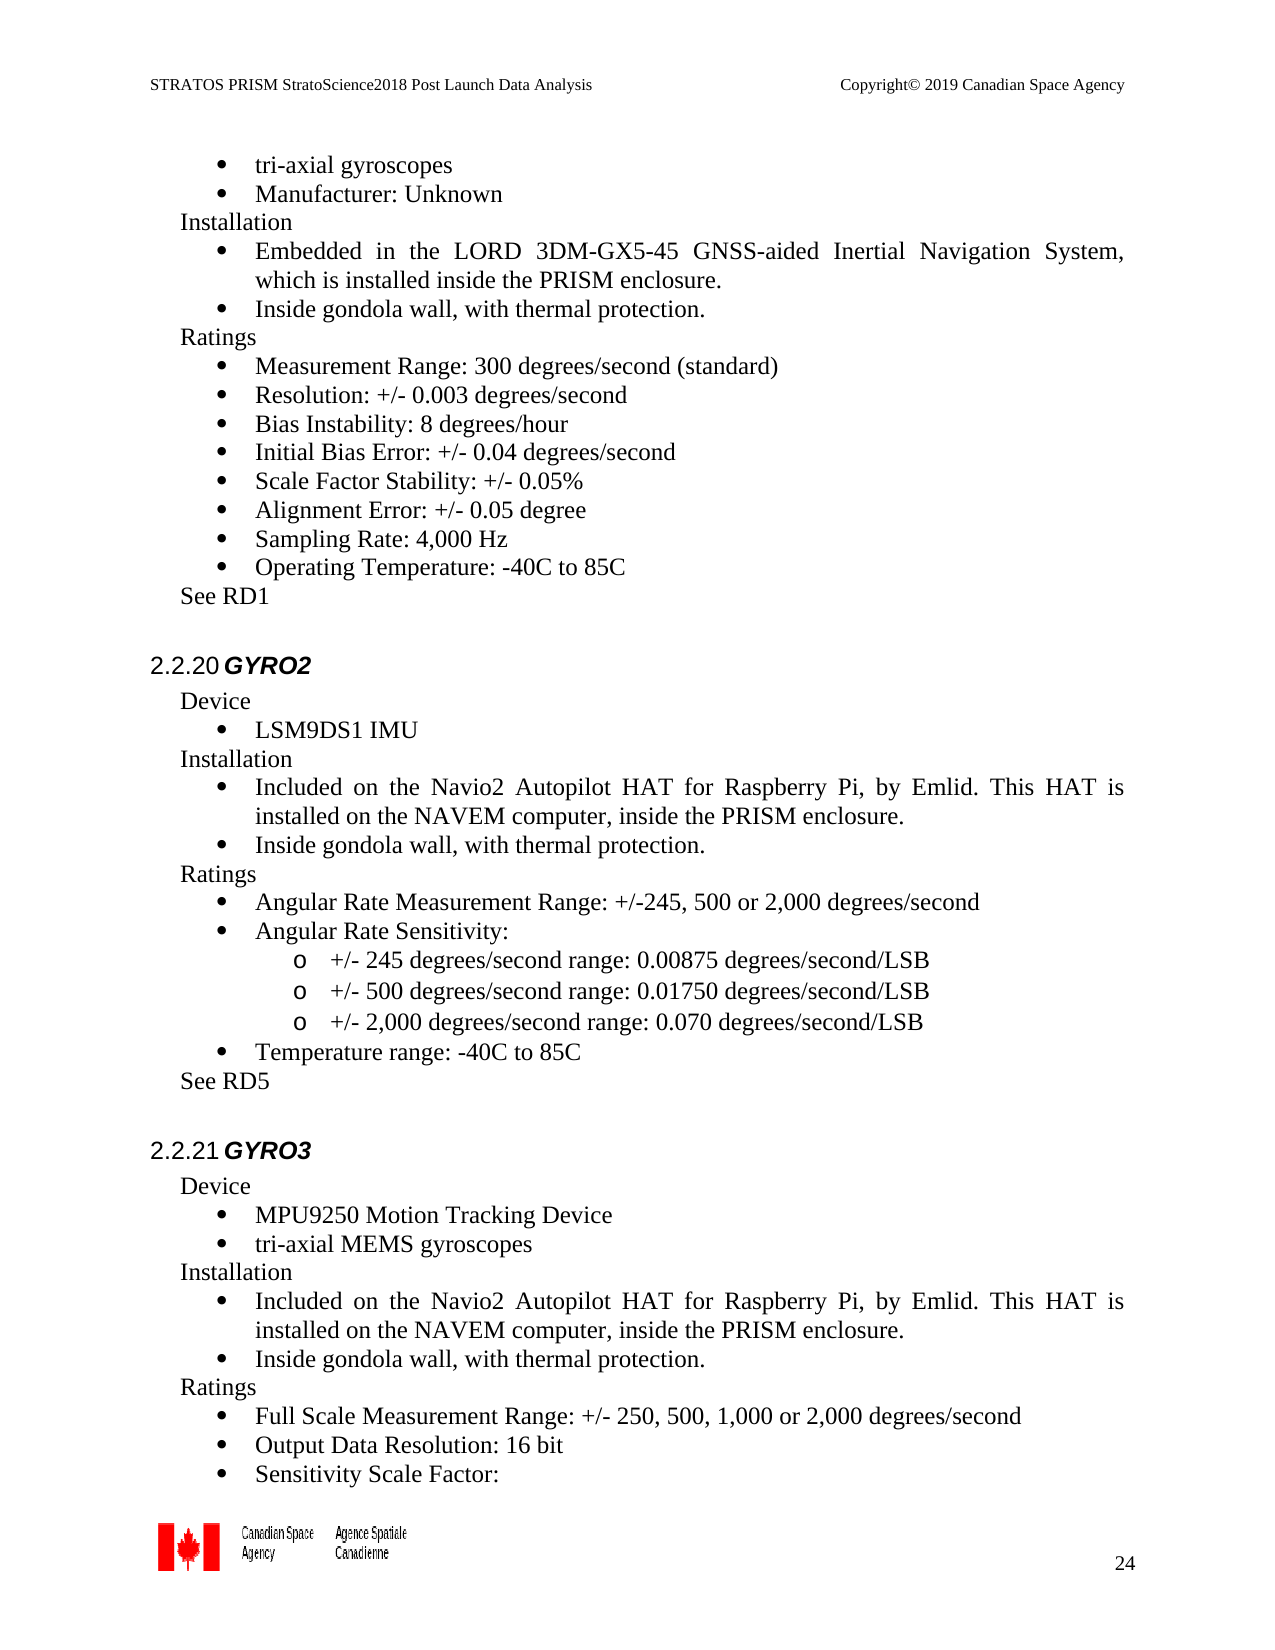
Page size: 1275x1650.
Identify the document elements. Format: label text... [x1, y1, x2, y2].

text Ratings [180, 1372, 1125, 1401]
subtitle GYRO3 [150, 1136, 1125, 1165]
list Inside gondola wall, with thermal protection. [217, 1344, 1125, 1372]
text Ratings [180, 322, 1125, 351]
list Bias Instability: 8 degrees/hour [217, 409, 1125, 437]
text Installation [180, 744, 1125, 772]
list Embedded in the LORD 3DM-GX5-45 GNSS-aided Inertial Navigation System, which is installed inside the PRISM enclosure. [217, 236, 1125, 294]
list Included on the Navio2 Autopilot HAT for Raspberry Pi, by Emlid. This HAT is installed on the NAVEM computer, inside the PRISM enclosure. [217, 1286, 1125, 1344]
list Output Data Resolution: 16 bit [217, 1430, 1125, 1459]
list Included on the Navio2 Autopilot HAT for Raspberry Pi, by Emlid. This HAT is installed on the NAVEM computer, inside the PRISM enclosure. [217, 772, 1125, 830]
list +/- 2,000 degrees/second range: 0.070 degrees/second/LSB [292, 1007, 1125, 1037]
list Initial Bias Error: +/- 0.04 degrees/second [217, 437, 1125, 466]
list Inside gondola wall, with thermal protection. [217, 294, 1125, 322]
list Angular Rate Measurement Range: +/-245, 500 or 2,000 degrees/second [217, 887, 1125, 916]
text Device [180, 1171, 1125, 1200]
text Ratings [180, 859, 1125, 887]
list tri-axial gyroscopes [217, 150, 1125, 179]
list +/- 500 degrees/second range: 0.01750 degrees/second/LSB [292, 976, 1125, 1007]
list Angular Rate Sensitivity: [217, 916, 1125, 945]
list Sampling Rate: 4,000 Hz [217, 524, 1125, 552]
list Measurement Range: 300 degrees/second (standard) [217, 351, 1125, 380]
list Full Scale Measurement Range: +/- 250, 500, 1,000 or 2,000 degrees/second [217, 1401, 1125, 1430]
list +/- 245 degrees/second range: 0.00875 degrees/second/LSB [292, 945, 1125, 976]
list Sensitivity Scale Factor: [217, 1459, 1125, 1487]
list Manufacturer: Unknown [217, 179, 1125, 207]
text Installation [180, 207, 1125, 236]
list tri-axial MEMS gyroscopes [217, 1229, 1125, 1257]
text Device [180, 686, 1125, 715]
subtitle GYRO2 [150, 651, 1125, 680]
list MPU9250 Motion Tracking Device [217, 1200, 1125, 1229]
list Alignment Error: +/- 0.05 degree [217, 495, 1125, 524]
text See RD1 [180, 581, 1125, 610]
text See RD5 [180, 1066, 1125, 1095]
text Installation [180, 1257, 1125, 1286]
list Operating Temperature: -40C to 85C [217, 552, 1125, 581]
list Inside gondola wall, with thermal protection. [217, 830, 1125, 859]
list Temperature range: -40C to 85C [217, 1037, 1125, 1066]
list LSM9DS1 IMU [217, 715, 1125, 744]
list Resolution: +/- 0.003 degrees/second [217, 380, 1125, 409]
list Scale Factor Stability: +/- 0.05% [217, 466, 1125, 495]
